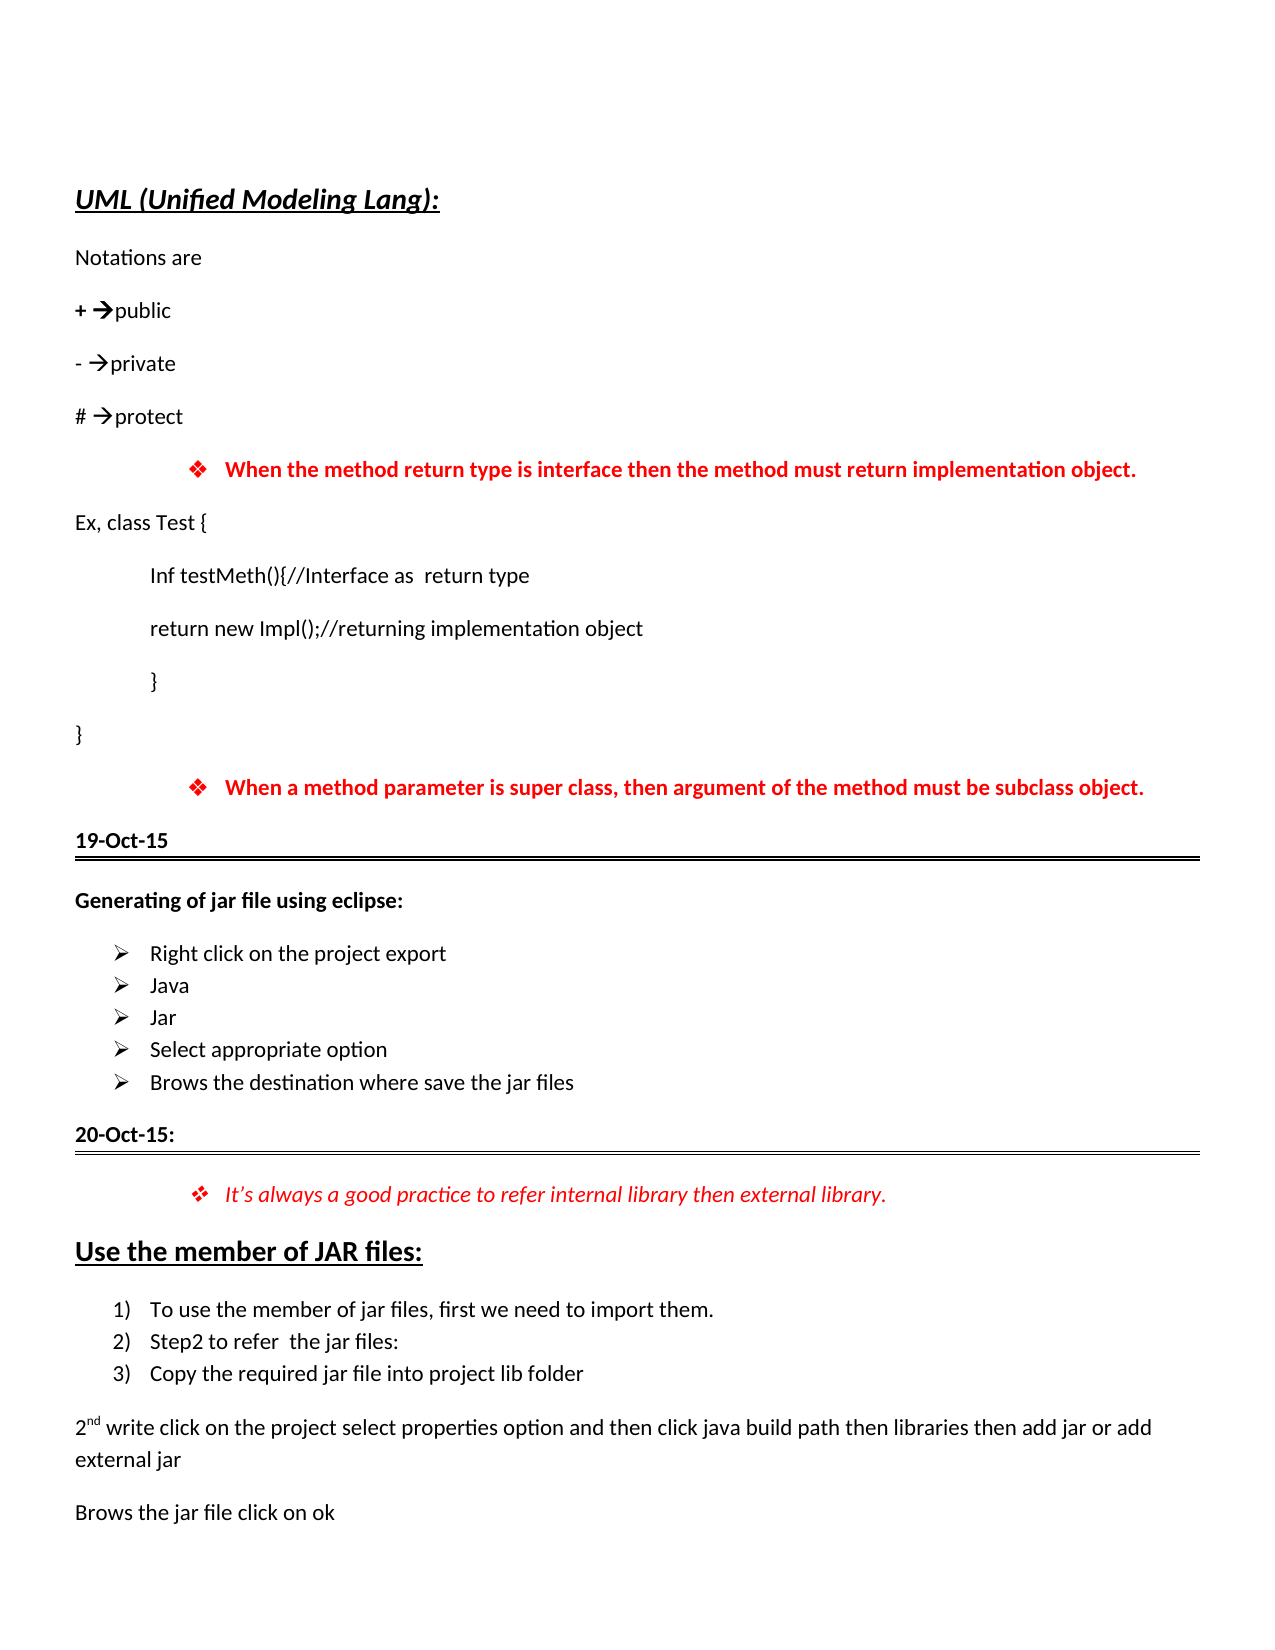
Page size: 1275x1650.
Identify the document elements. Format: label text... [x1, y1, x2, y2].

text - private [75, 349, 1200, 377]
list To use the member of jar files, first we need to import them. [112, 1295, 1200, 1323]
text Brows the jar file click on ok [75, 1498, 1200, 1526]
list It’s always a good practice to refer internal library then external library. [187, 1180, 1200, 1208]
list Java [112, 971, 1200, 999]
list Copy the required jar file into project lib folder [112, 1359, 1200, 1388]
list Select appropriate option [112, 1035, 1200, 1063]
text } [75, 720, 1200, 748]
text Generating of jar file using eclipse: [75, 886, 1200, 914]
text Ex, class Test { [75, 508, 1200, 536]
list Step2 to refer the jar files: [112, 1327, 1200, 1355]
text UML (Unified Modeling Lang): [75, 181, 1200, 217]
text # protect [75, 402, 1200, 430]
text + public [75, 296, 1200, 324]
text } [75, 667, 1200, 695]
text 19-Oct-15 [75, 826, 1200, 856]
text 2nd write click on the project select properties option and then click java build path then libraries then add jar or add external jar [75, 1413, 1200, 1473]
text Inf testMeth(){//Interface as return type [75, 561, 1200, 589]
list When the method return type is interface then the method must return implementation object. [187, 455, 1200, 483]
text Notations are [75, 243, 1200, 271]
list Brows the destination where save the jar files [112, 1068, 1200, 1096]
text 20-Oct-15: [75, 1121, 1200, 1151]
text Use the member of JAR files: [75, 1233, 1200, 1269]
text return new Impl();//returning implementation object [75, 614, 1200, 642]
list Right click on the project export [112, 939, 1200, 967]
list When a method parameter is super class, then argument of the method must be subclass object. [187, 773, 1200, 801]
list Jar [112, 1003, 1200, 1031]
